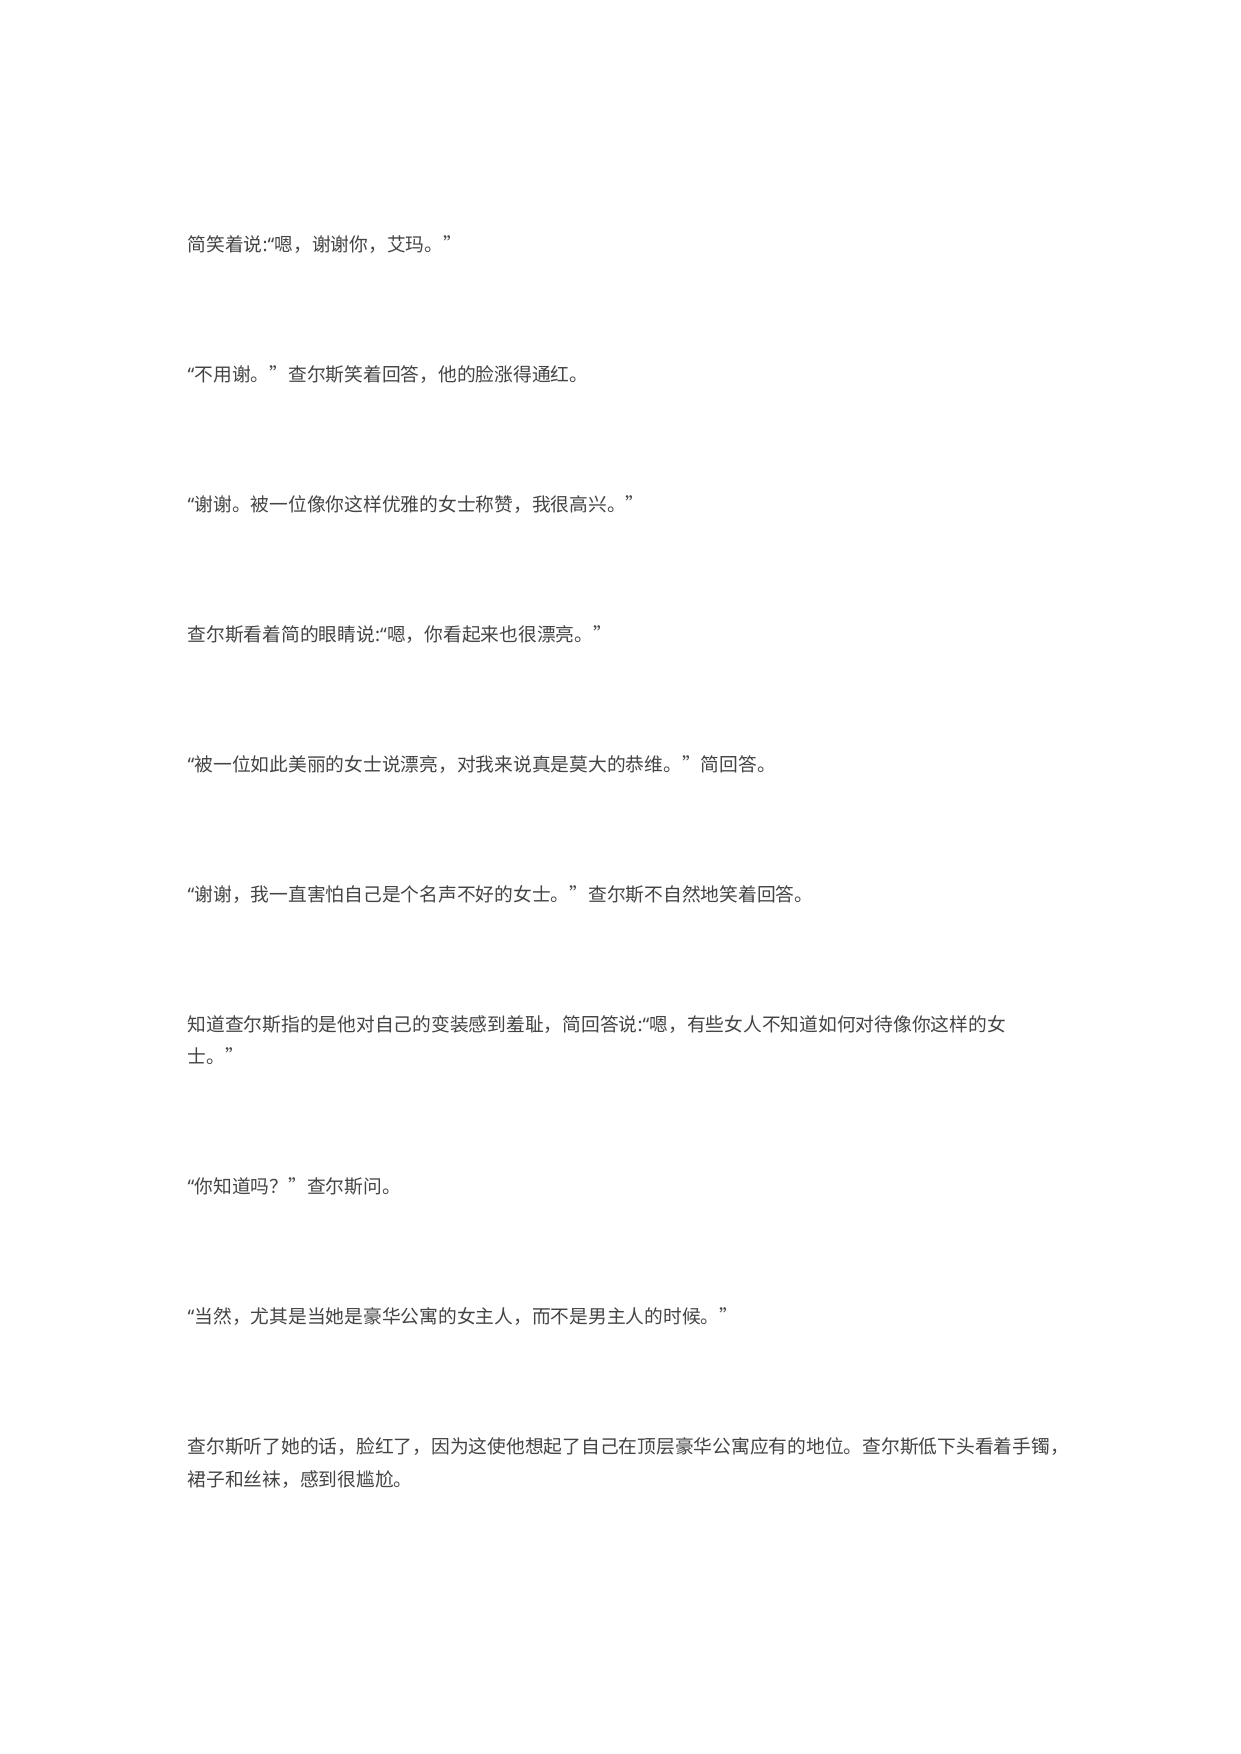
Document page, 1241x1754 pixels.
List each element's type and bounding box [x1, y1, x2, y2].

text [187, 162, 1053, 1592]
